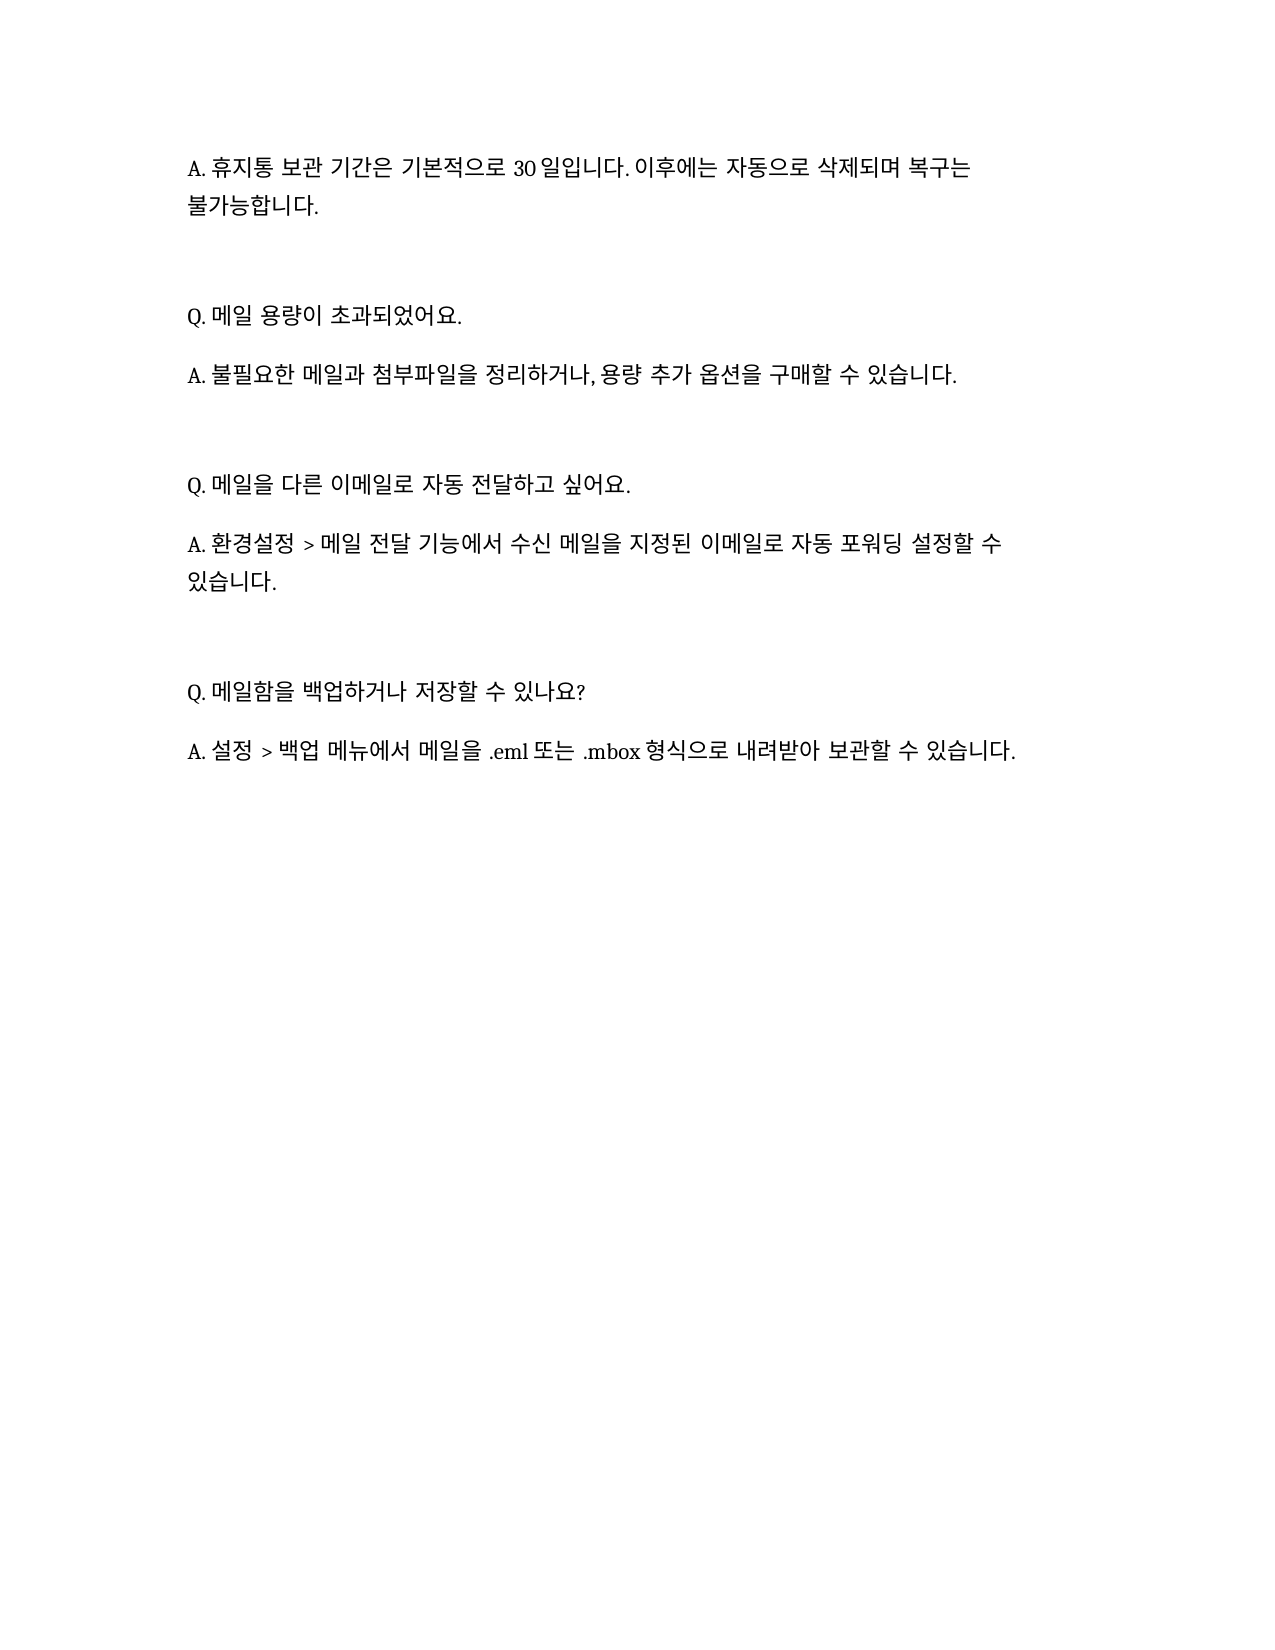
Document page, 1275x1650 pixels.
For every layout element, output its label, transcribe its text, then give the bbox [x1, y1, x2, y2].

text Q. 메일 용량이 초과되었어요. [187, 298, 1087, 331]
text A. 환경설정 > 메일 전달 기능에서 수신 메일을 지정된 이메일로 자동 포워딩 설정할 수 있습니다. [187, 526, 1087, 597]
text Q. 메일을 다른 이메일로 자동 전달하고 싶어요. [187, 467, 1087, 500]
text A. 불필요한 메일과 첨부파일을 정리하거나, 용량 추가 옵션을 구매할 수 있습니다. [187, 357, 1087, 390]
text A. 설정 > 백업 메뉴에서 메일을 .eml 또는 .mbox 형식으로 내려받아 보관할 수 있습니다. [187, 733, 1087, 766]
text A. 휴지통 보관 기간은 기본적으로 30일입니다. 이후에는 자동으로 삭제되며 복구는 불가능합니다. [187, 150, 1087, 221]
text Q. 메일함을 백업하거나 저장할 수 있나요? [187, 674, 1087, 707]
